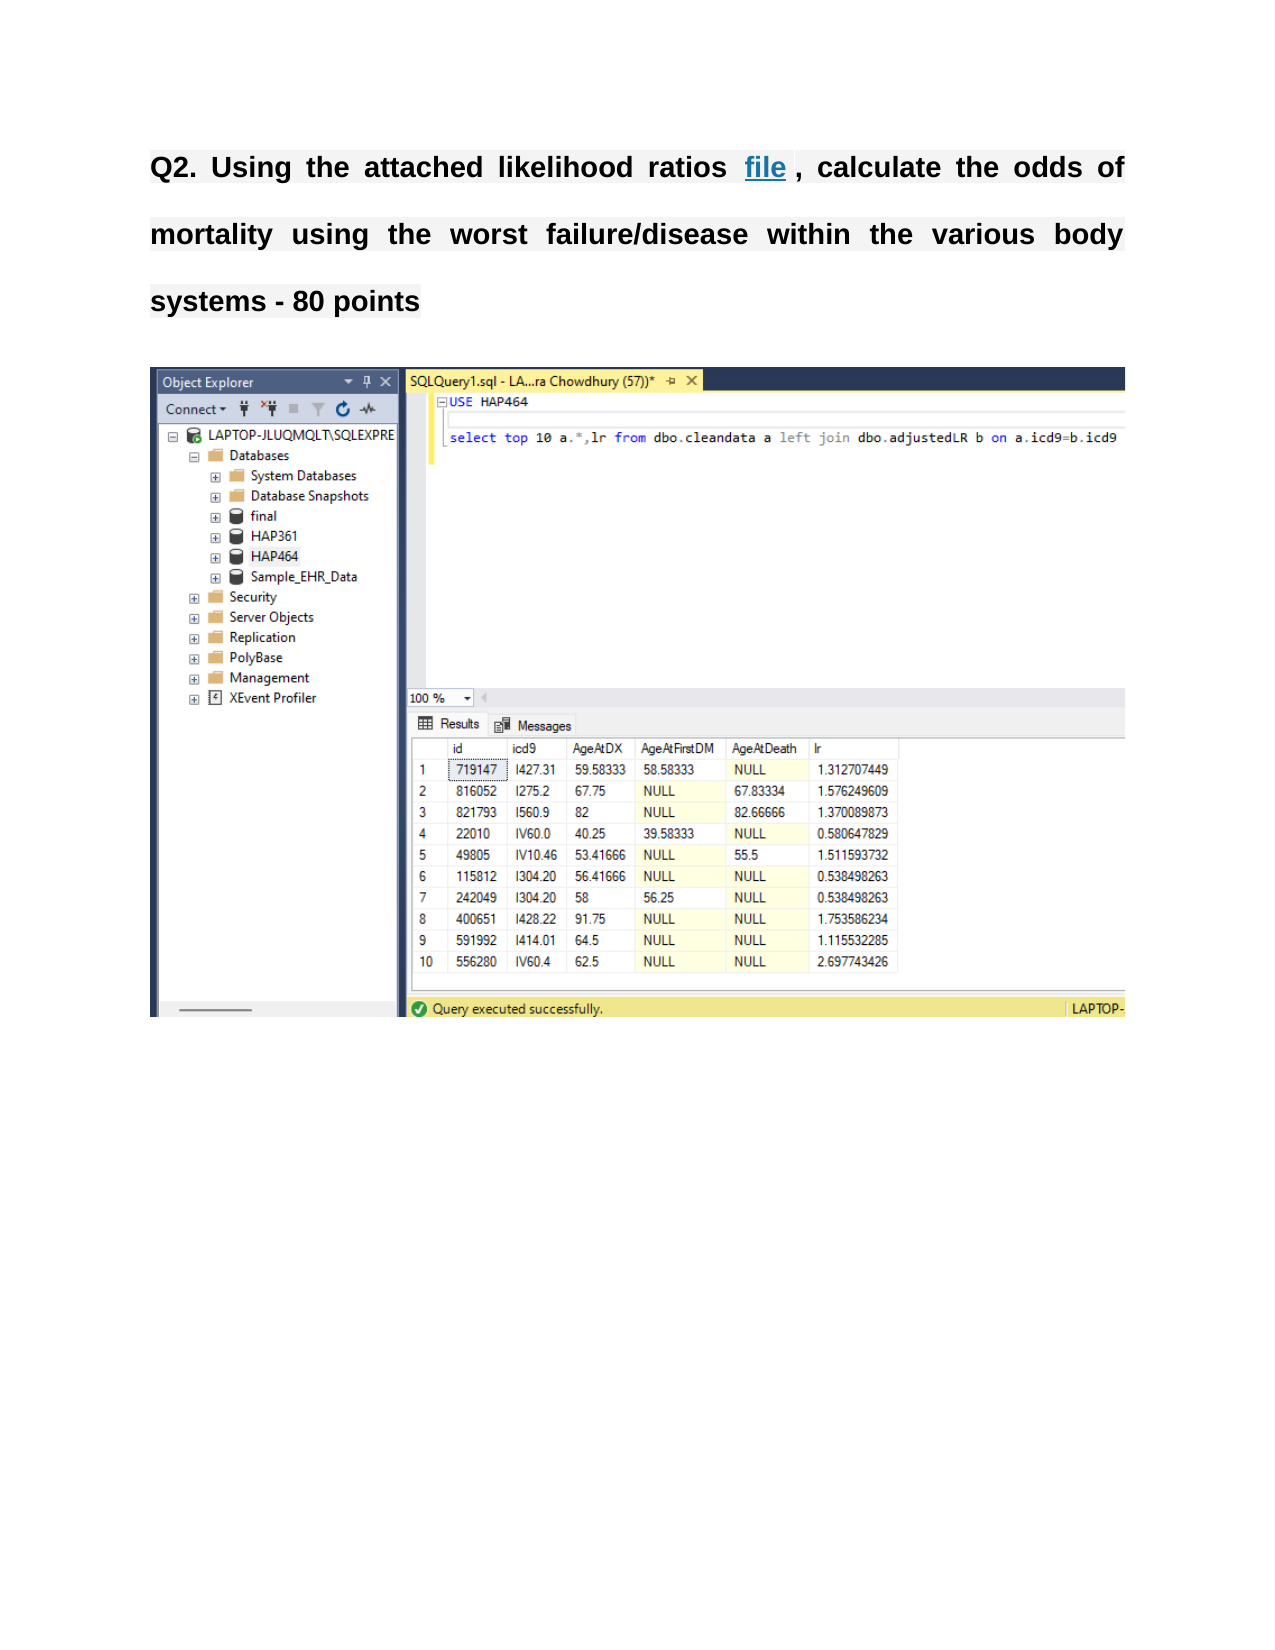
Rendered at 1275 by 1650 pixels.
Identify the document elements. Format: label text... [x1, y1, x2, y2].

picture [150, 367, 1125, 1017]
text Q2. Using the attached likelihood ratios file , calculate the odds of mortality using the worst failure/disease within the various body systems - 80 points [150, 150, 1125, 217]
text Q2. Using the attached likelihood ratios file , calculate the odds of mortality using the worst failure/disease within the various body systems - 80 points [150, 251, 1125, 318]
